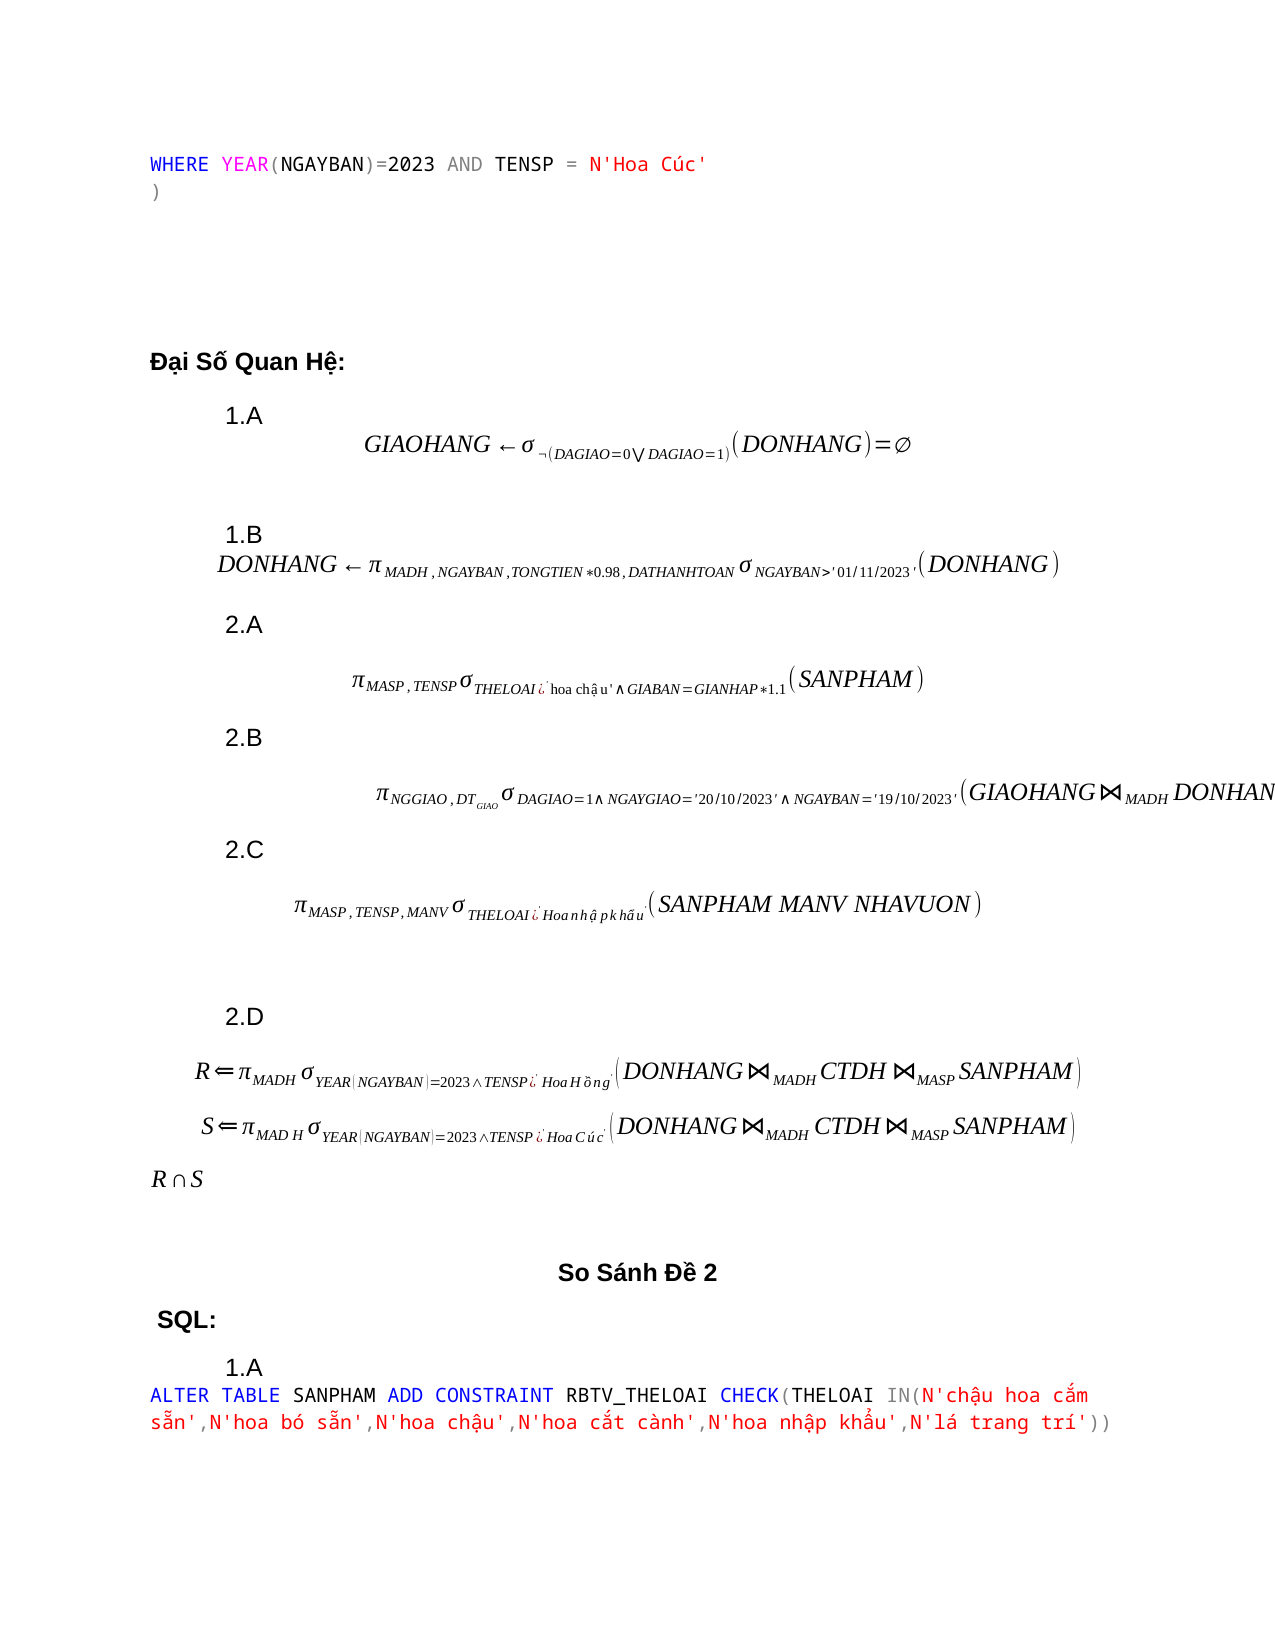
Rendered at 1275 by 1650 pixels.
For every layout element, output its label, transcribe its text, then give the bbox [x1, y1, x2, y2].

text 1.B [150, 520, 1125, 549]
text WHERE YEAR(NGAYBAN)=2023 AND TENSP = N'Hoa Cúc' [150, 150, 1125, 177]
text 2.B [150, 723, 1125, 751]
text 2.C [150, 836, 1125, 864]
text SQL: [150, 1305, 1125, 1334]
text 2.D [150, 1002, 1125, 1031]
text 1.A [150, 1353, 1125, 1382]
text So Sánh Đề 2 [150, 1257, 1125, 1286]
text 2.A [150, 610, 1125, 638]
text 1.A [150, 401, 1125, 429]
text ) [150, 177, 1125, 204]
text Đại Số Quan Hệ: [150, 347, 1125, 376]
